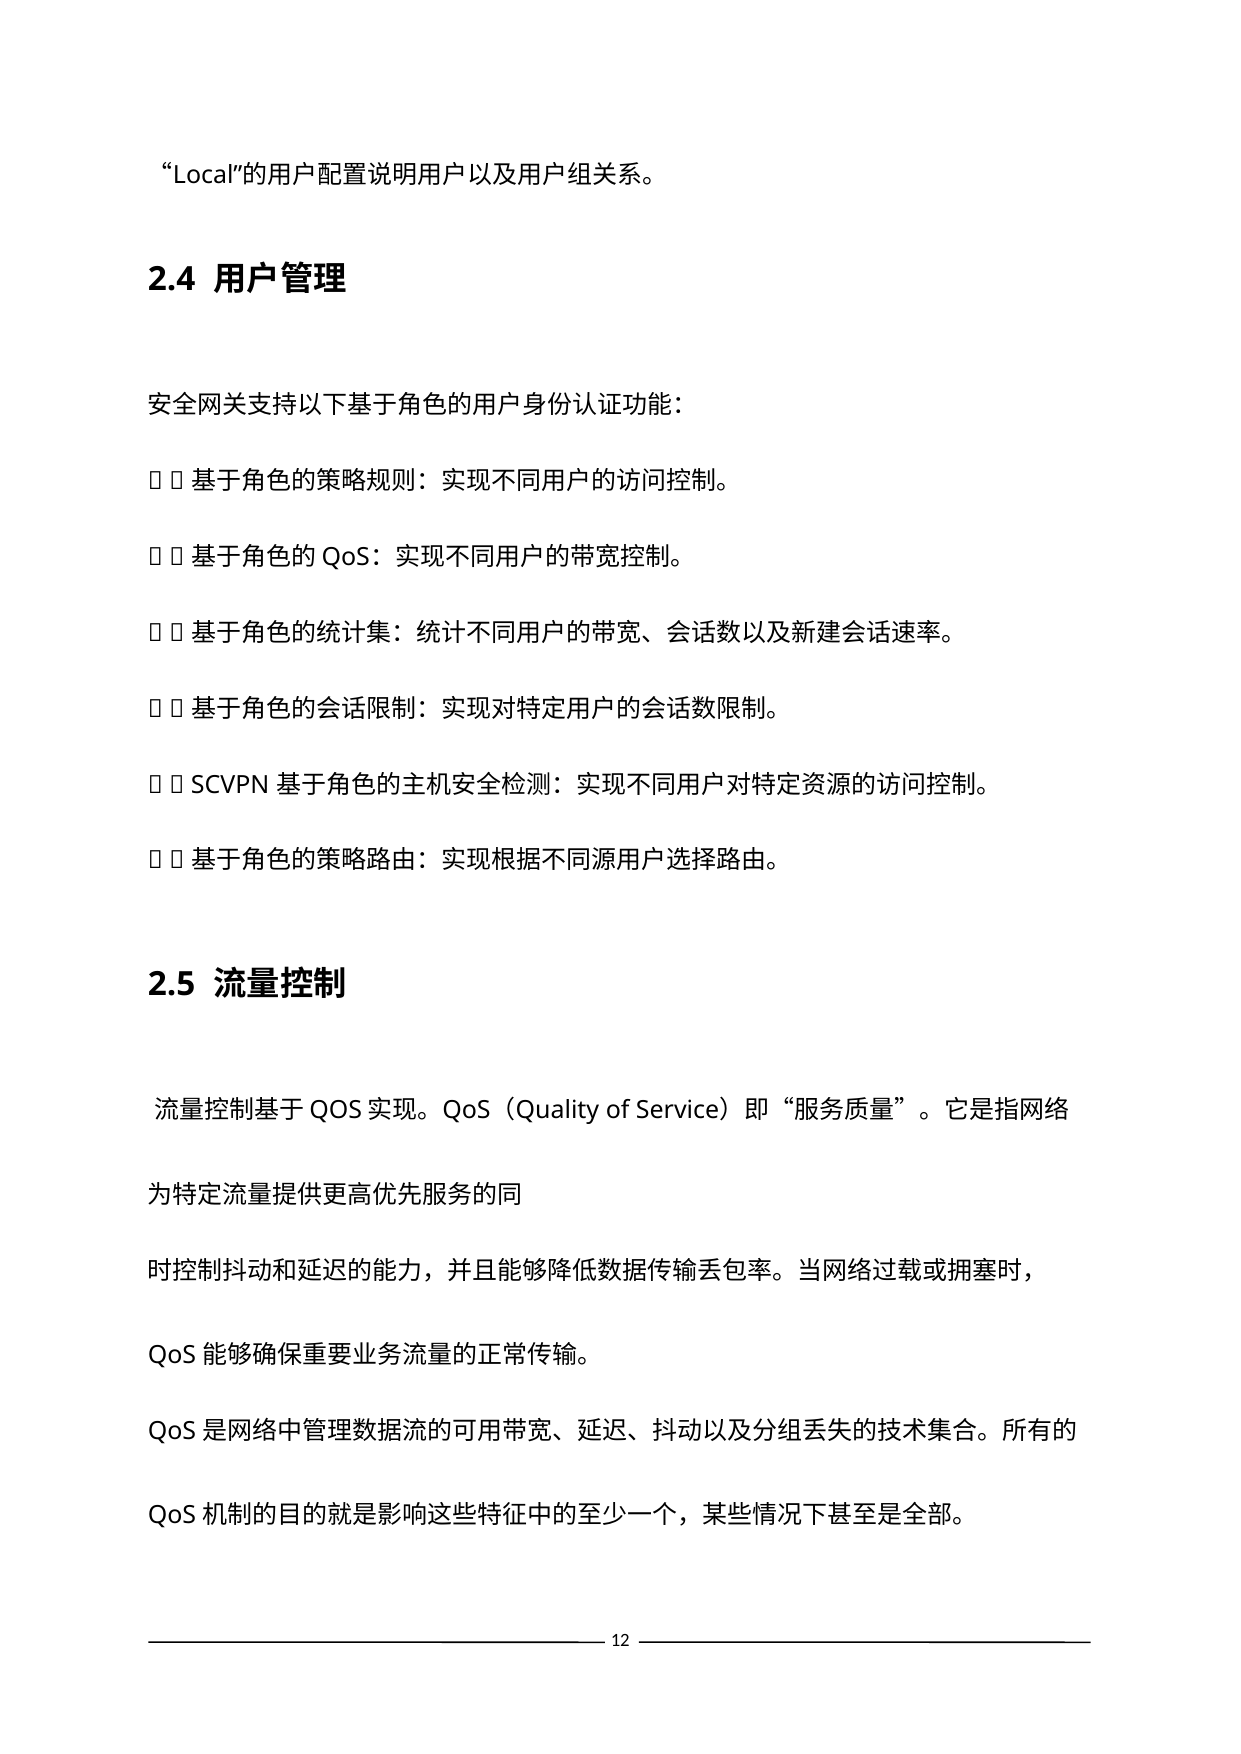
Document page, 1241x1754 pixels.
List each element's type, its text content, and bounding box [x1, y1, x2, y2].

text QoS 是网络中管理数据流的可用带宽、延迟、抖动以及分组丢失的技术集合。所有的 QoS 机制的目的就是影响这些特征中的至少一个，某些情况下甚至是全部。 [148, 1396, 1092, 1546]
subtitle 流量控制 [148, 950, 1092, 1015]
subtitle 用户管理 [148, 243, 1092, 308]
text 时控制抖动和延迟的能力，并且能够降低数据传输丢包率。当网络过载或拥塞时，QoS 能够确保重要业务流量的正常传输。 [148, 1236, 1092, 1385]
text 流量控制基于QOS实现。QoS（Quality of Service）即“服务质量”。它是指网络为特定流量提供更高优先服务的同 [148, 1075, 1092, 1225]
text   基于角色的策略路由：实现根据不同源用户选择路由。 [148, 826, 1092, 891]
text   基于角色的策略规则：实现不同用户的访问控制。 [148, 446, 1092, 511]
text 安全网关支持以下基于角色的用户身份认证功能： [148, 371, 1092, 436]
text   基于角色的统计集：统计不同用户的带宽、会话数以及新建会话速率。 [148, 598, 1092, 663]
text   SCVPN 基于角色的主机安全检测：实现不同用户对特定资源的访问控制。 [148, 750, 1092, 815]
text   基于角色的 QoS：实现不同用户的带宽控制。 [148, 522, 1092, 587]
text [148, 140, 1092, 205]
text   基于角色的会话限制：实现对特定用户的会话数限制。 [148, 674, 1092, 739]
